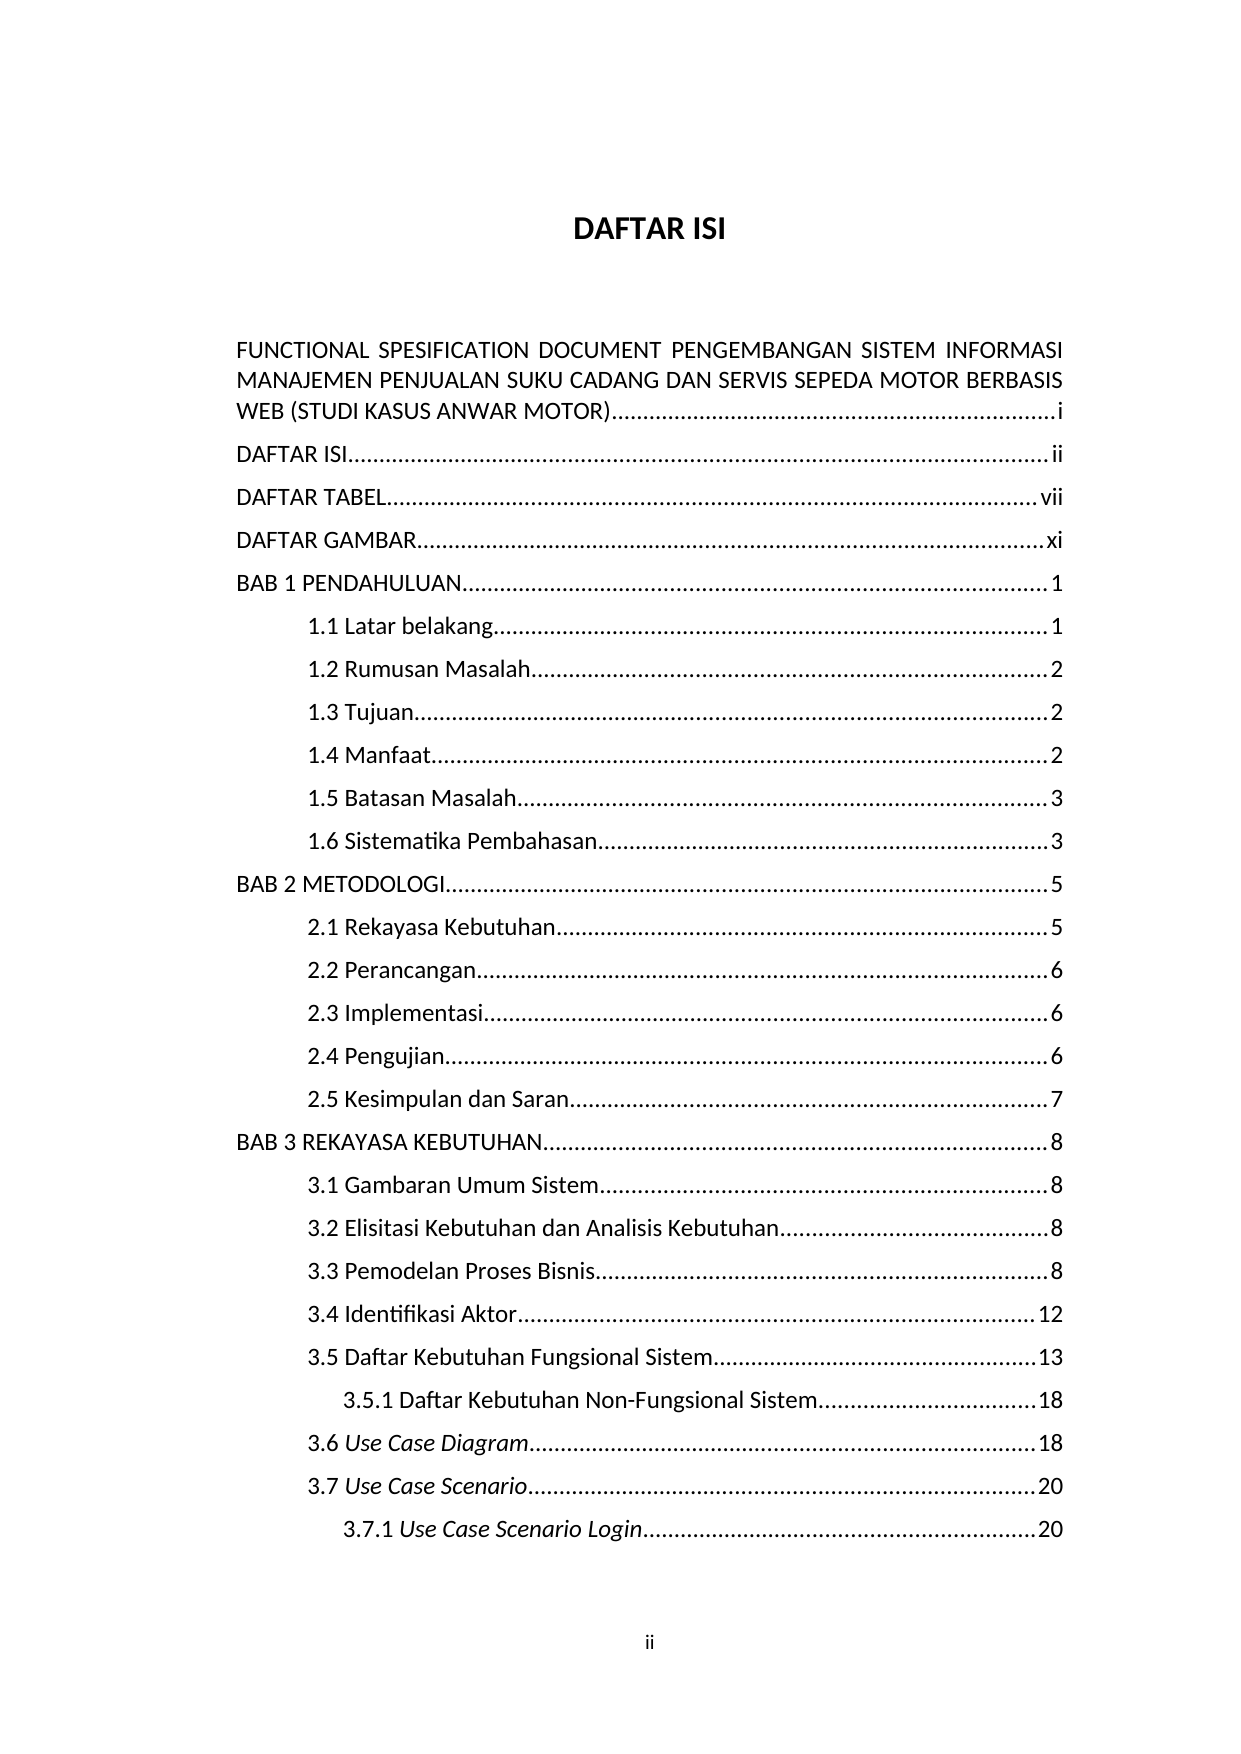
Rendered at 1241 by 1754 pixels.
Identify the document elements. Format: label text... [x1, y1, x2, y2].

subtitle DAFTAR ISI [236, 207, 1063, 247]
